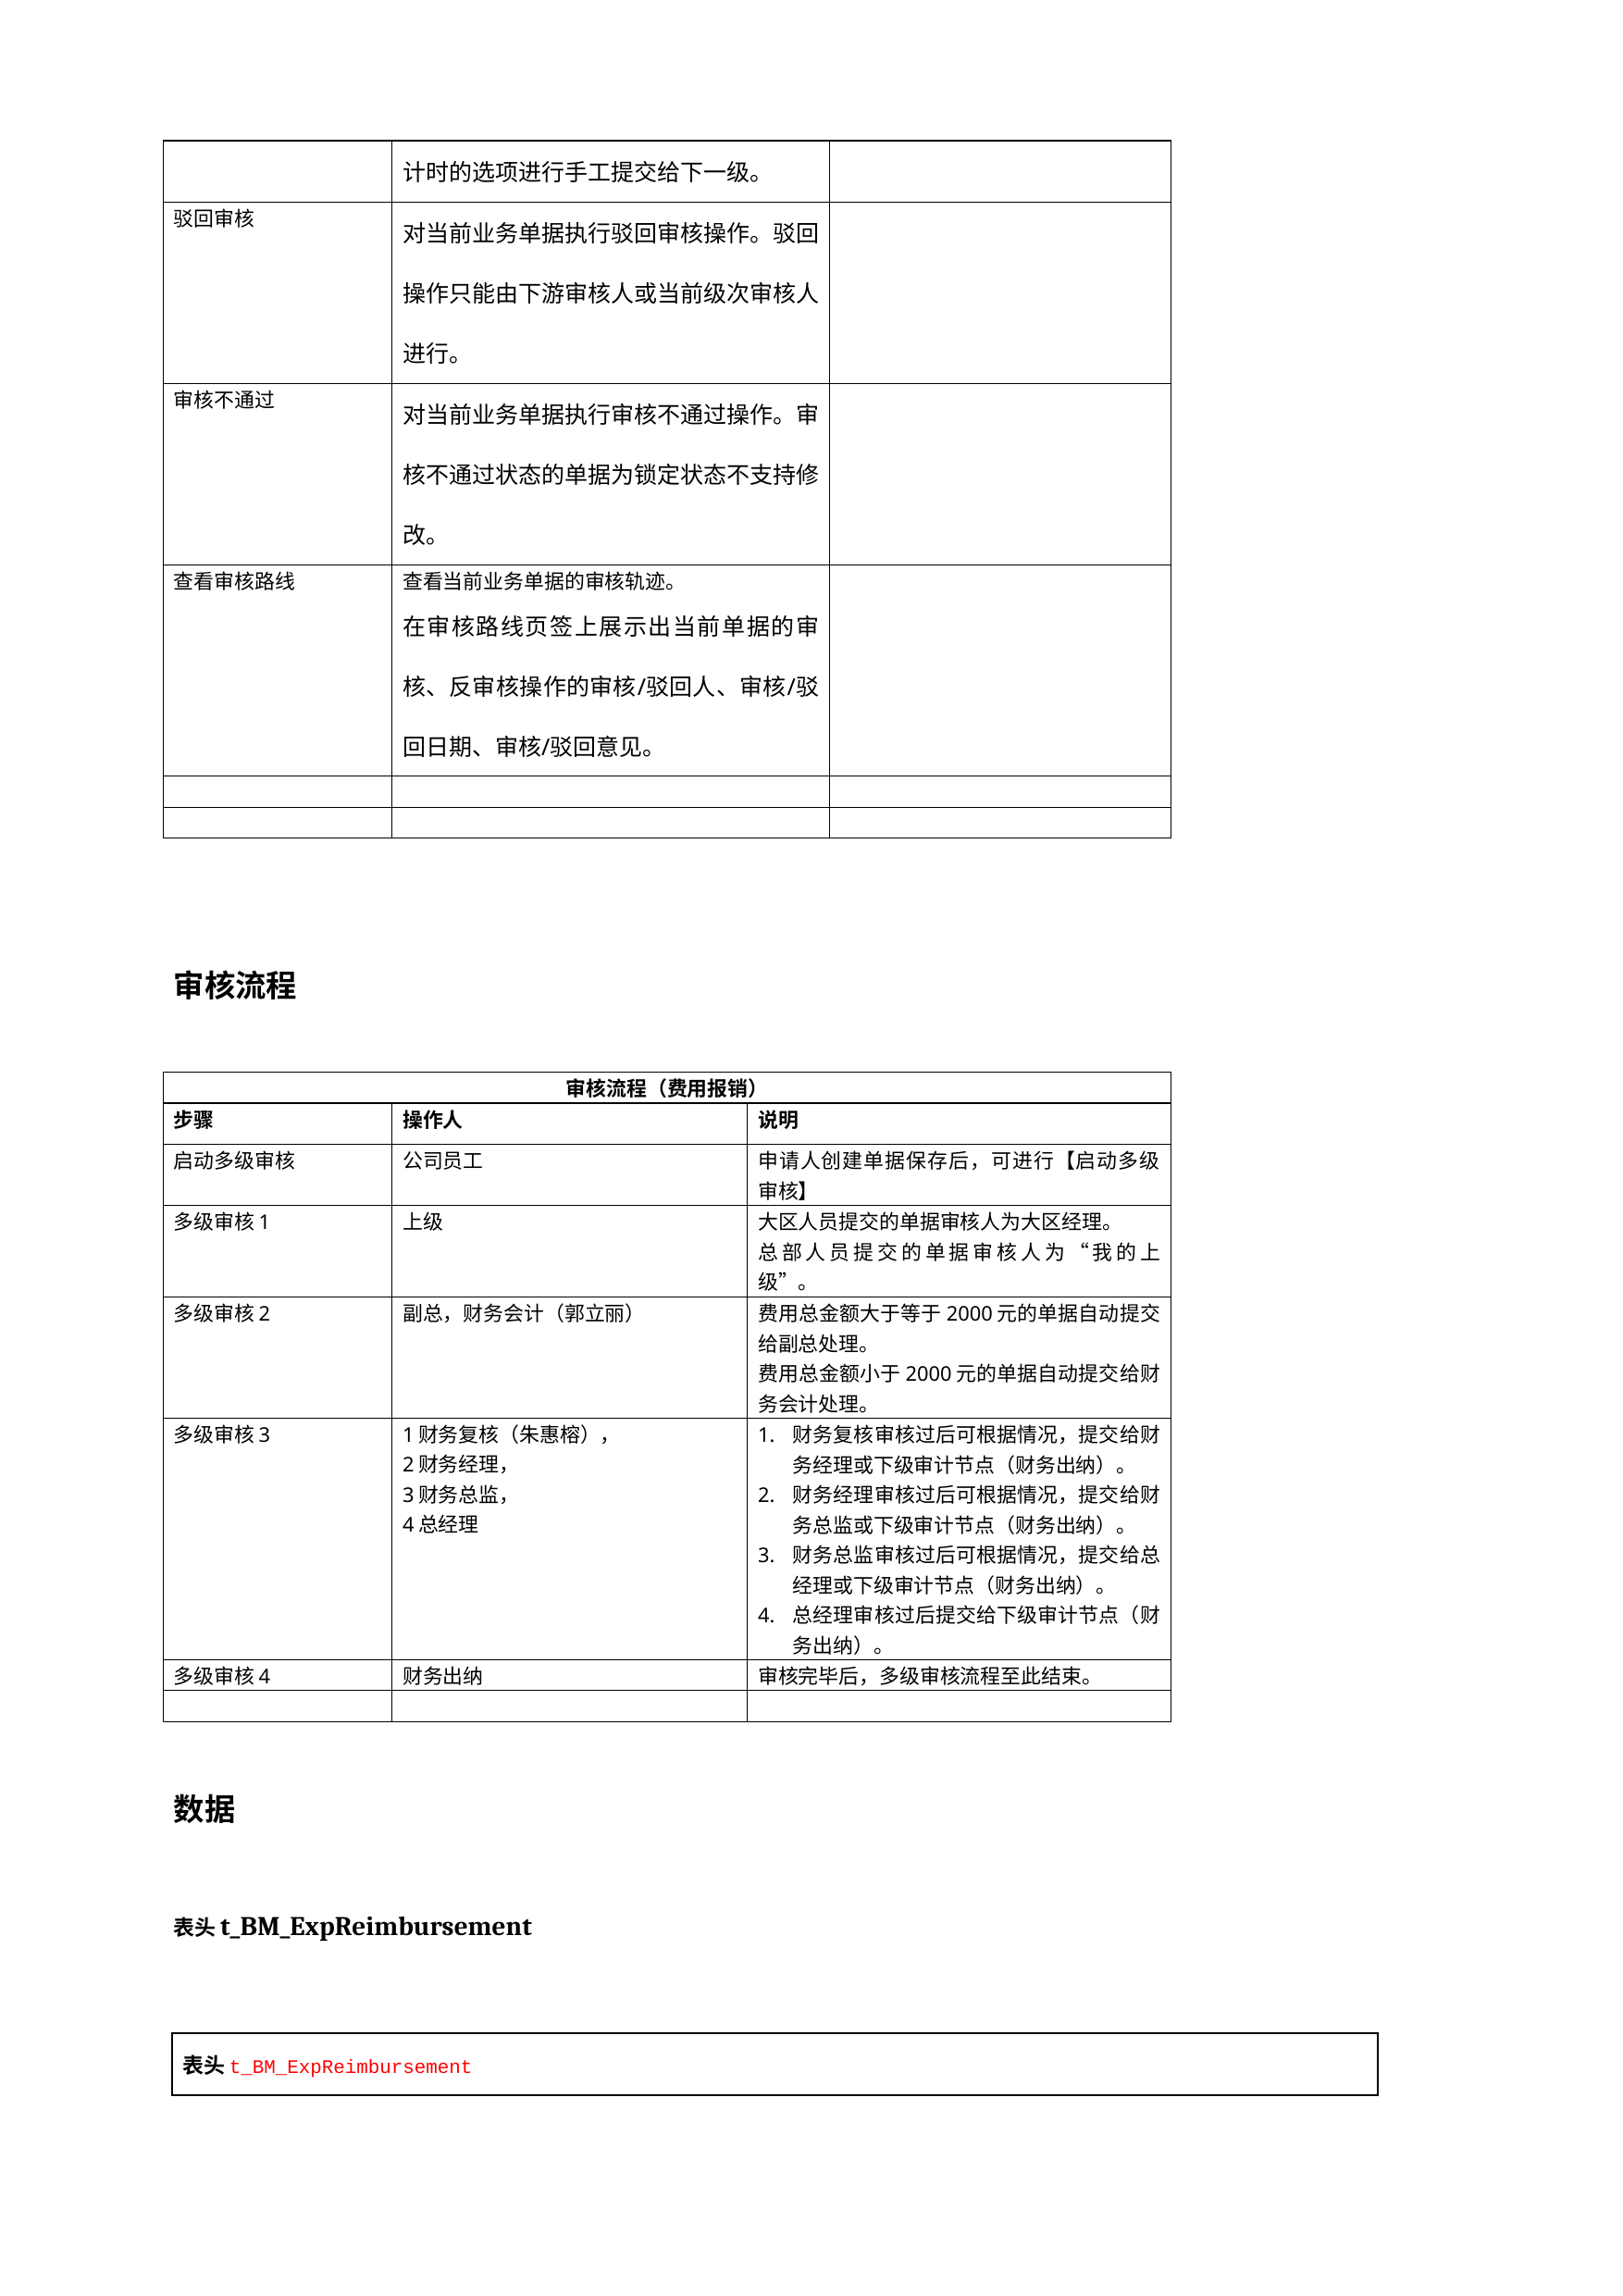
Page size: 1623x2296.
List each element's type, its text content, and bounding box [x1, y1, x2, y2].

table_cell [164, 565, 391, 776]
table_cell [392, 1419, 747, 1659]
subtitle 表头t_BM_ExpReimbursement [173, 1896, 1449, 1956]
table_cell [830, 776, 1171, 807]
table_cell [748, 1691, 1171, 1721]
subtitle 数据 [173, 1777, 1449, 1837]
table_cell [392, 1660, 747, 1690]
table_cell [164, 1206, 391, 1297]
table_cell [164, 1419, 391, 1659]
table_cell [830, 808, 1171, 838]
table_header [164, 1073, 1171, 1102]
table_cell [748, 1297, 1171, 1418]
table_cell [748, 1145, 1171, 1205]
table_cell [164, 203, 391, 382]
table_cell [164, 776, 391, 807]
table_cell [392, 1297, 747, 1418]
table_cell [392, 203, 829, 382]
subtitle 审核流程 [173, 954, 1449, 1014]
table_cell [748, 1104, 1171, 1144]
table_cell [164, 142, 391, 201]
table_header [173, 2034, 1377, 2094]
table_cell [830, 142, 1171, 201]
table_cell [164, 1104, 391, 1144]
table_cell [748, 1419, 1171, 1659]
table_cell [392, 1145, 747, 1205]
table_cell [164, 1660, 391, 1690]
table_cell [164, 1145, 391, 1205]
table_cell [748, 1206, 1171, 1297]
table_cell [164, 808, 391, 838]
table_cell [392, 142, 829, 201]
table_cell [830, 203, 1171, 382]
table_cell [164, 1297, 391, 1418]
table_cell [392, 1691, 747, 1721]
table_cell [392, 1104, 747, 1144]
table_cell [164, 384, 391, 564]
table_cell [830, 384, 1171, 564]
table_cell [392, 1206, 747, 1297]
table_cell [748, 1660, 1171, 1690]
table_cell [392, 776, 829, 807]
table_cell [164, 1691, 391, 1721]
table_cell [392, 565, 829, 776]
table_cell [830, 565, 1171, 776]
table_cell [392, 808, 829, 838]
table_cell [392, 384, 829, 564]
